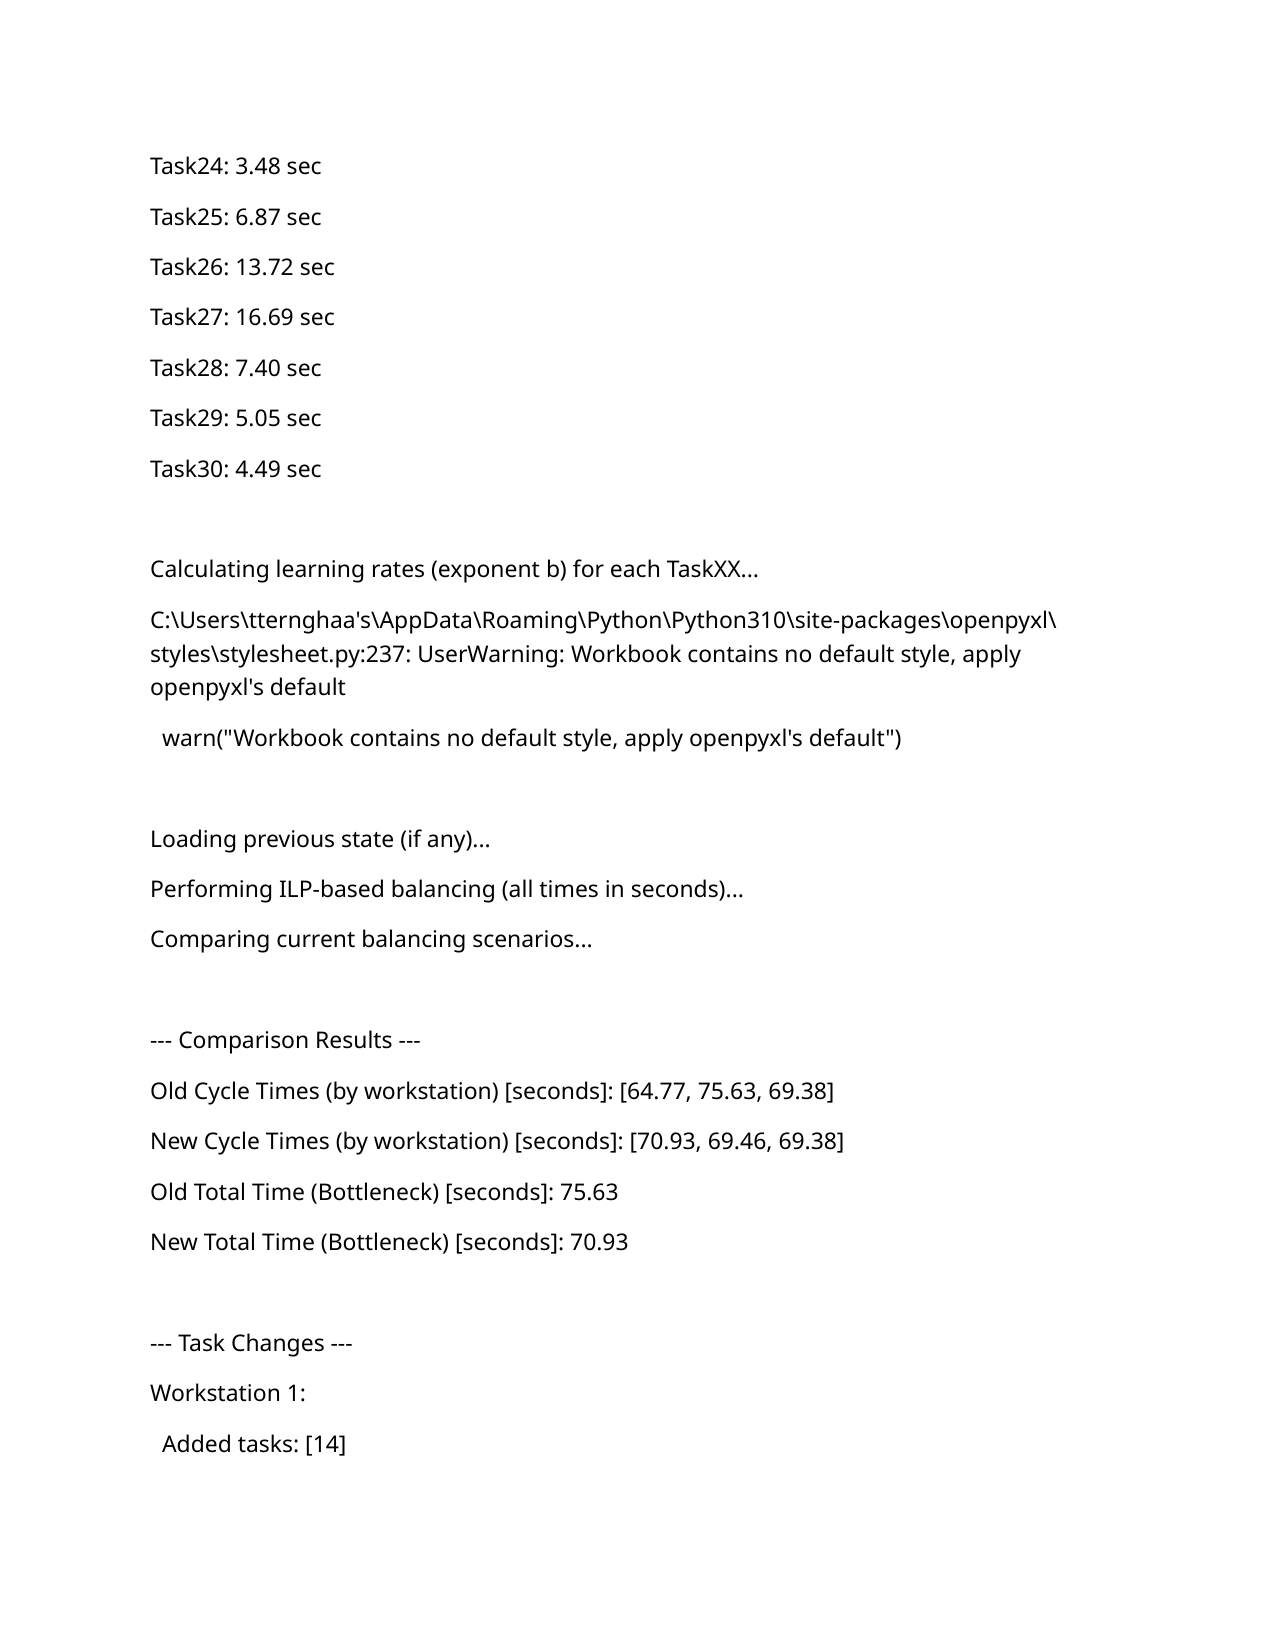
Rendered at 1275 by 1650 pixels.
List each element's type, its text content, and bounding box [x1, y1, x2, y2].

text Task26: 13.72 sec [150, 251, 1125, 282]
text warn("Workbook contains no default style, apply openpyxl's default") [150, 722, 1125, 753]
text Calculating learning rates (exponent b) for each TaskXX... [150, 553, 1125, 584]
text New Cycle Times (by workstation) [seconds]: [70.93, 69.46, 69.38] [150, 1125, 1125, 1156]
text Old Cycle Times (by workstation) [seconds]: [64.77, 75.63, 69.38] [150, 1074, 1125, 1106]
text Task29: 5.05 sec [150, 402, 1125, 433]
text Loading previous state (if any)... [150, 822, 1125, 854]
text Old Total Time (Bottleneck) [seconds]: 75.63 [150, 1175, 1125, 1207]
text --- Task Changes --- [150, 1327, 1125, 1358]
text --- Comparison Results --- [150, 1024, 1125, 1055]
text C:\Users\tternghaa's\AppData\Roaming\Python\Python310\site-packages\openpyxl\styles\stylesheet.py:237: UserWarning: Workbook contains no default style, apply openpyxl's default [150, 604, 1125, 702]
text Task30: 4.49 sec [150, 452, 1125, 484]
text Added tasks: [14] [150, 1427, 1125, 1459]
text Task24: 3.48 sec [150, 150, 1125, 181]
text Performing ILP-based balancing (all times in seconds)... [150, 873, 1125, 904]
text Comparing current balancing scenarios... [150, 923, 1125, 954]
text New Total Time (Bottleneck) [seconds]: 70.93 [150, 1226, 1125, 1257]
text Task28: 7.40 sec [150, 352, 1125, 383]
text Workstation 1: [150, 1377, 1125, 1408]
text Task25: 6.87 sec [150, 200, 1125, 232]
text Task27: 16.69 sec [150, 301, 1125, 332]
